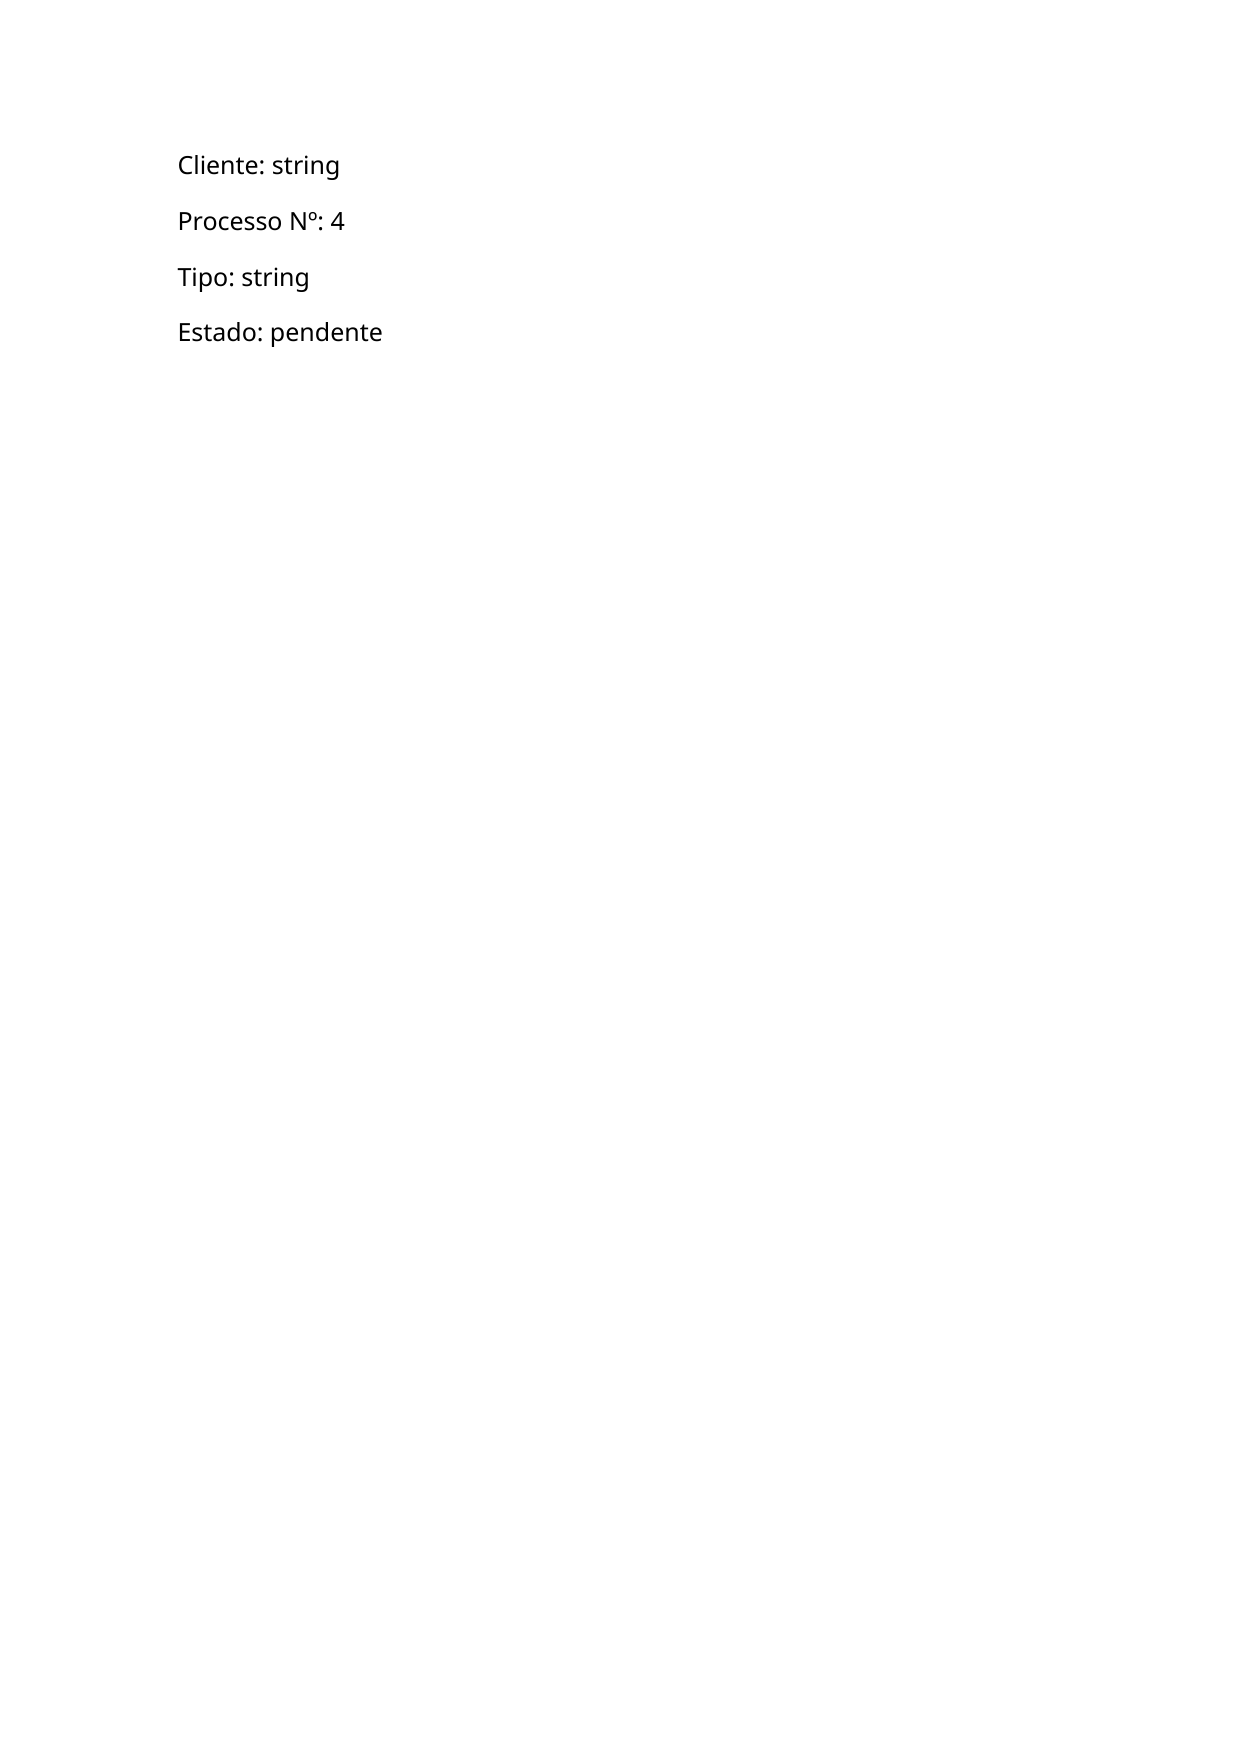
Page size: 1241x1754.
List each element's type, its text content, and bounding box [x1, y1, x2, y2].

text Estado: pendente [177, 315, 1063, 349]
text Processo Nº: 4 [177, 203, 1063, 237]
text Tipo: string [177, 259, 1063, 293]
text Cliente: string [177, 148, 1063, 182]
